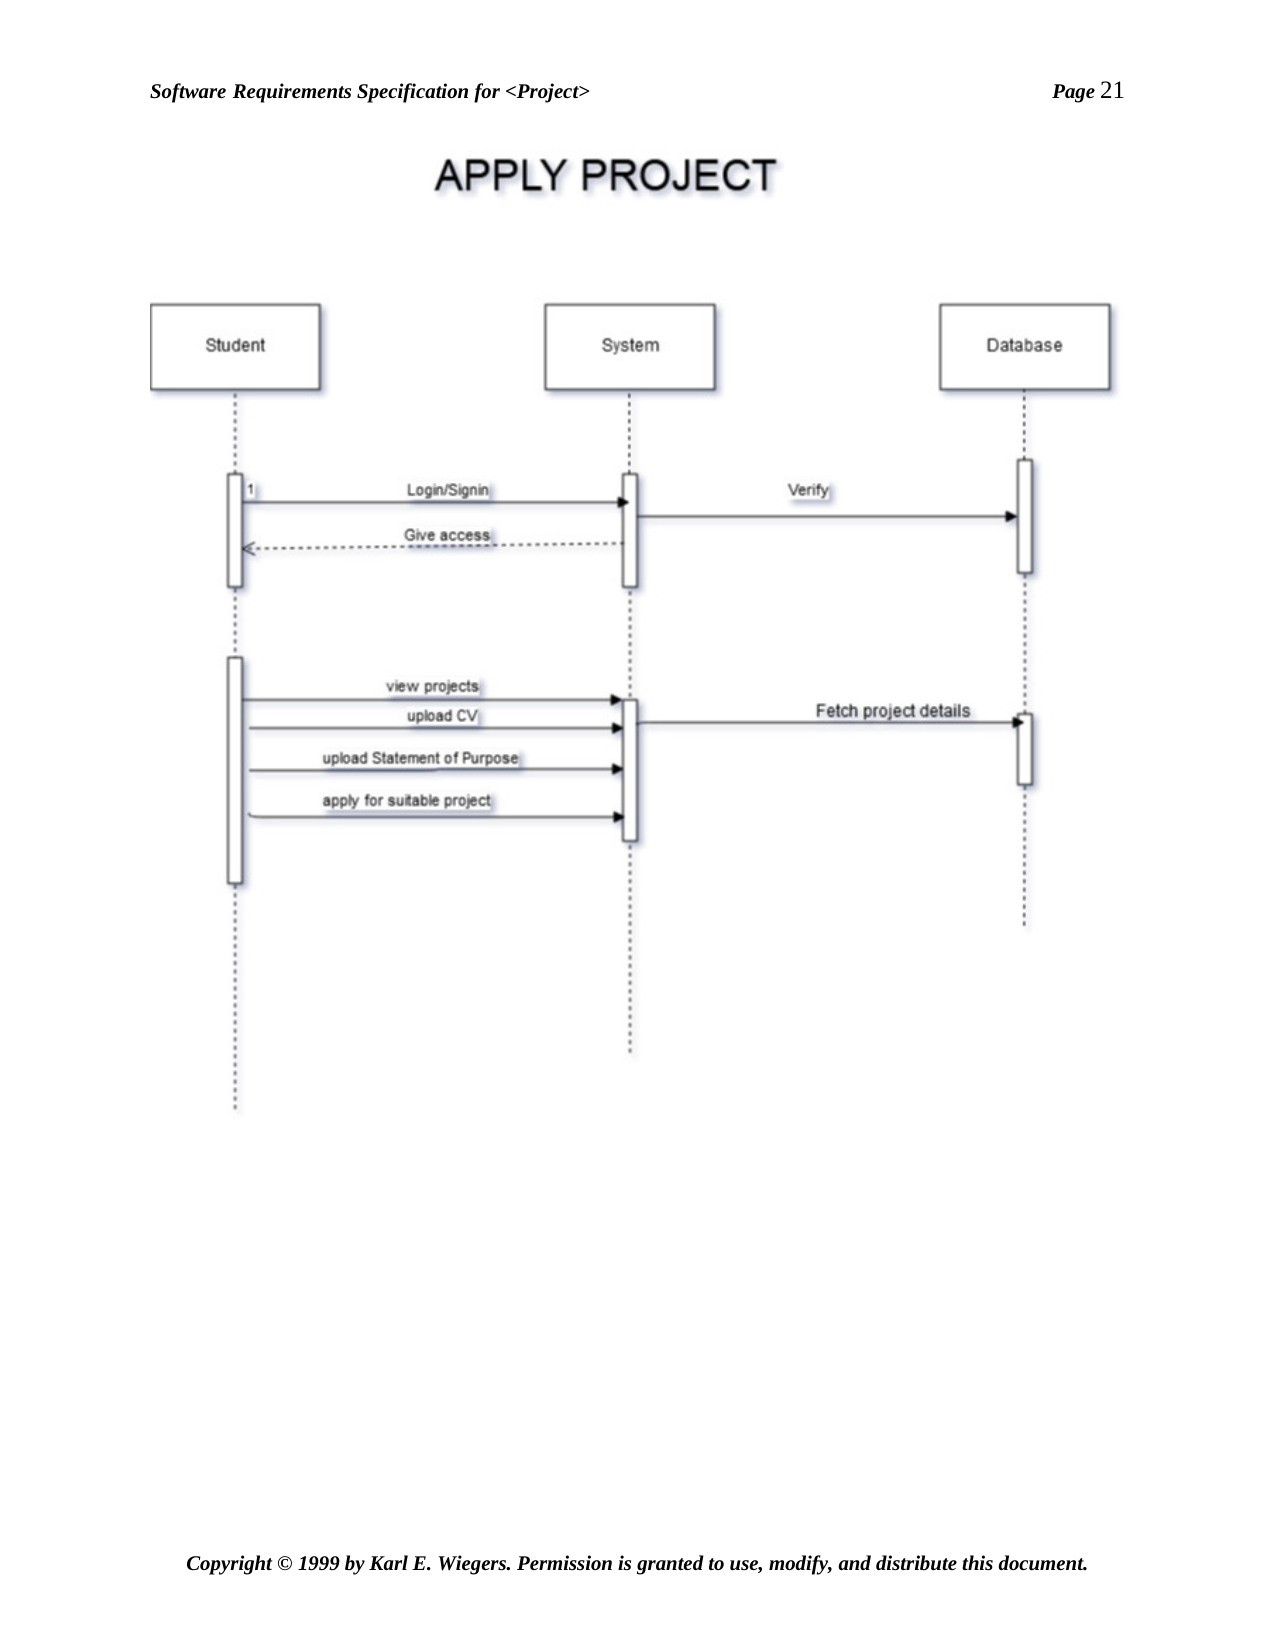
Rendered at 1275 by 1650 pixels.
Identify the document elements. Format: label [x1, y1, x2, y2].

picture [150, 150, 1125, 1127]
